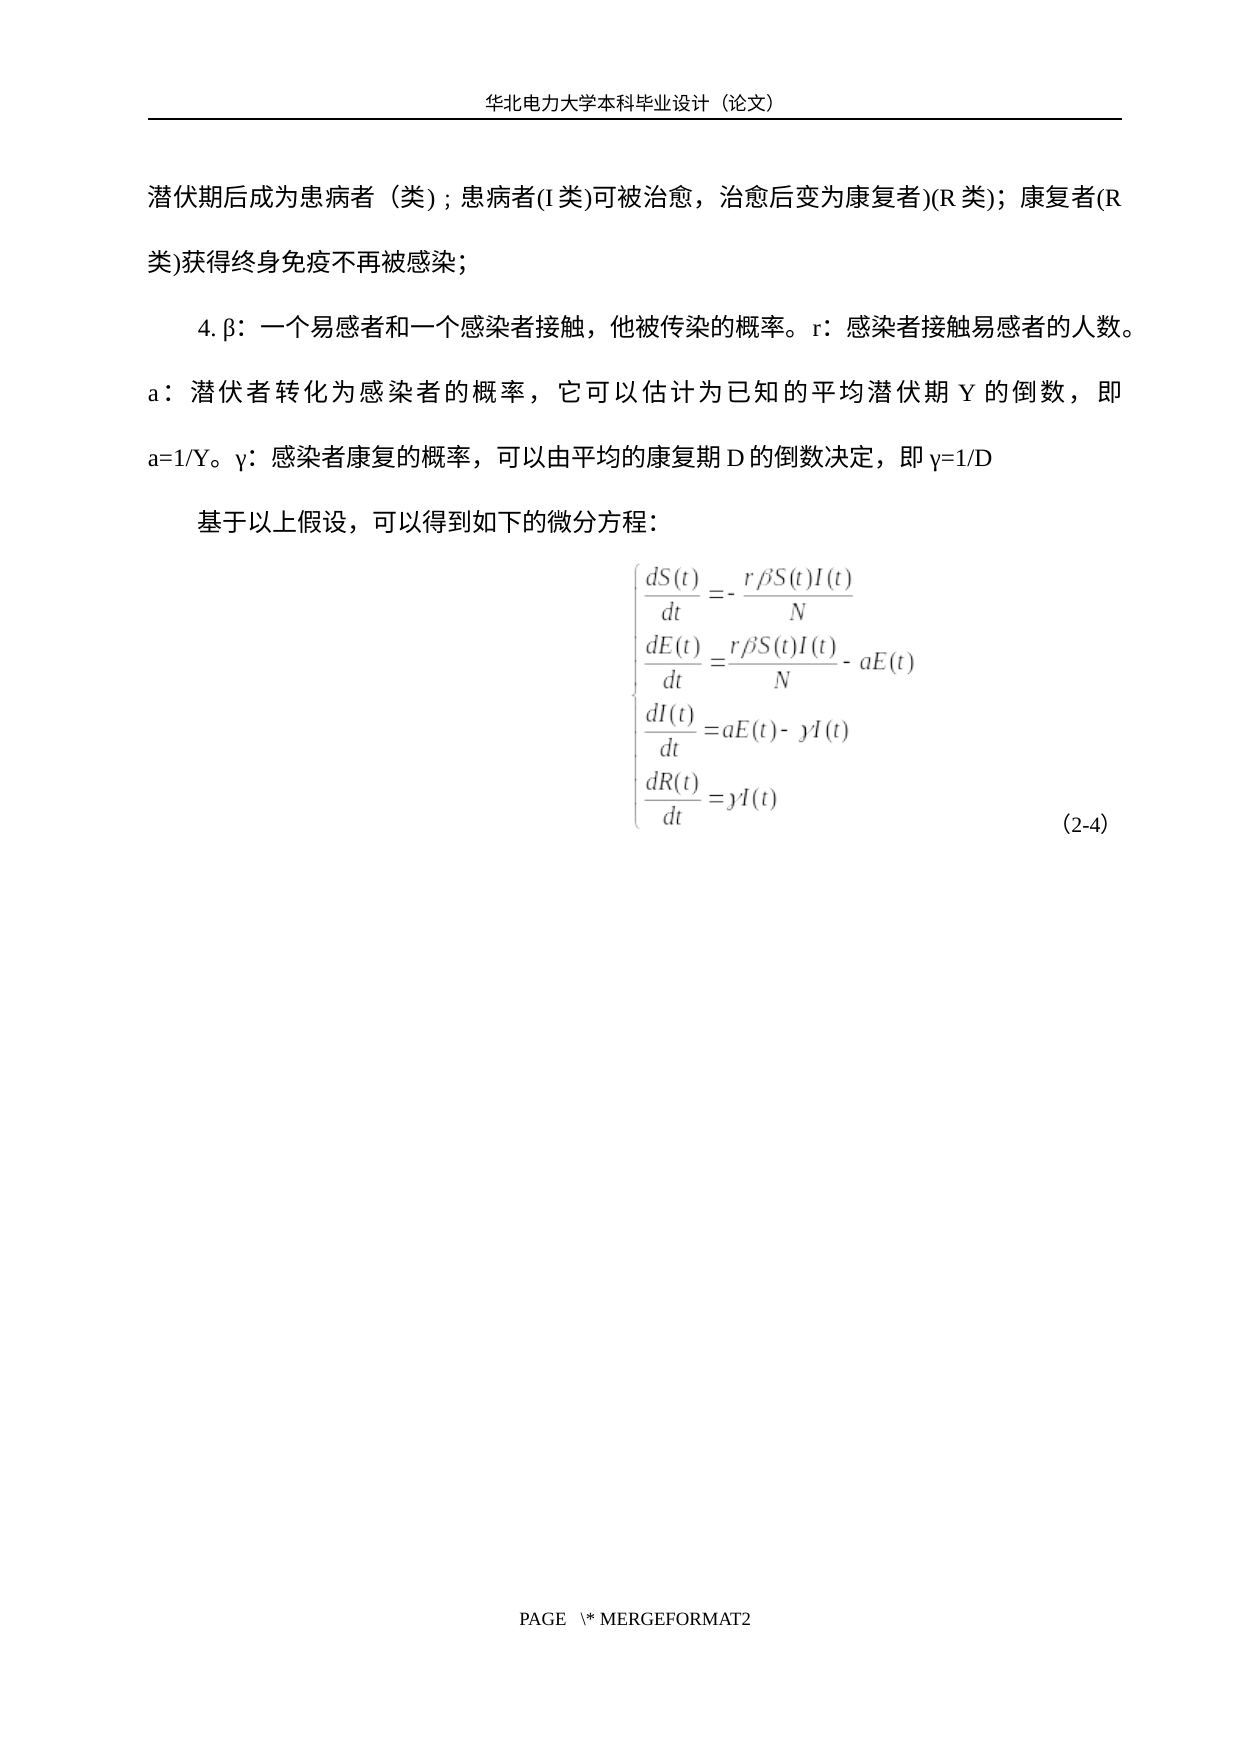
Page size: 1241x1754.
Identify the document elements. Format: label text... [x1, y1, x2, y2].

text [148, 163, 1122, 293]
text （2-4） [148, 553, 1122, 845]
text 基于以上假设，可以得到如下的微分方程： [148, 488, 1122, 553]
text 4. β：一个易感者和一个感染者接触，他被传染的概率。r：感染者接触易感者的人数。a：潜伏者转化为感染者的概率，它可以估计为已知的平均潜伏期Y的倒数，即a=1/Y。γ：感染者康复的概率，可以由平均的康复期D的倒数决定，即γ=1/D [148, 293, 1122, 488]
